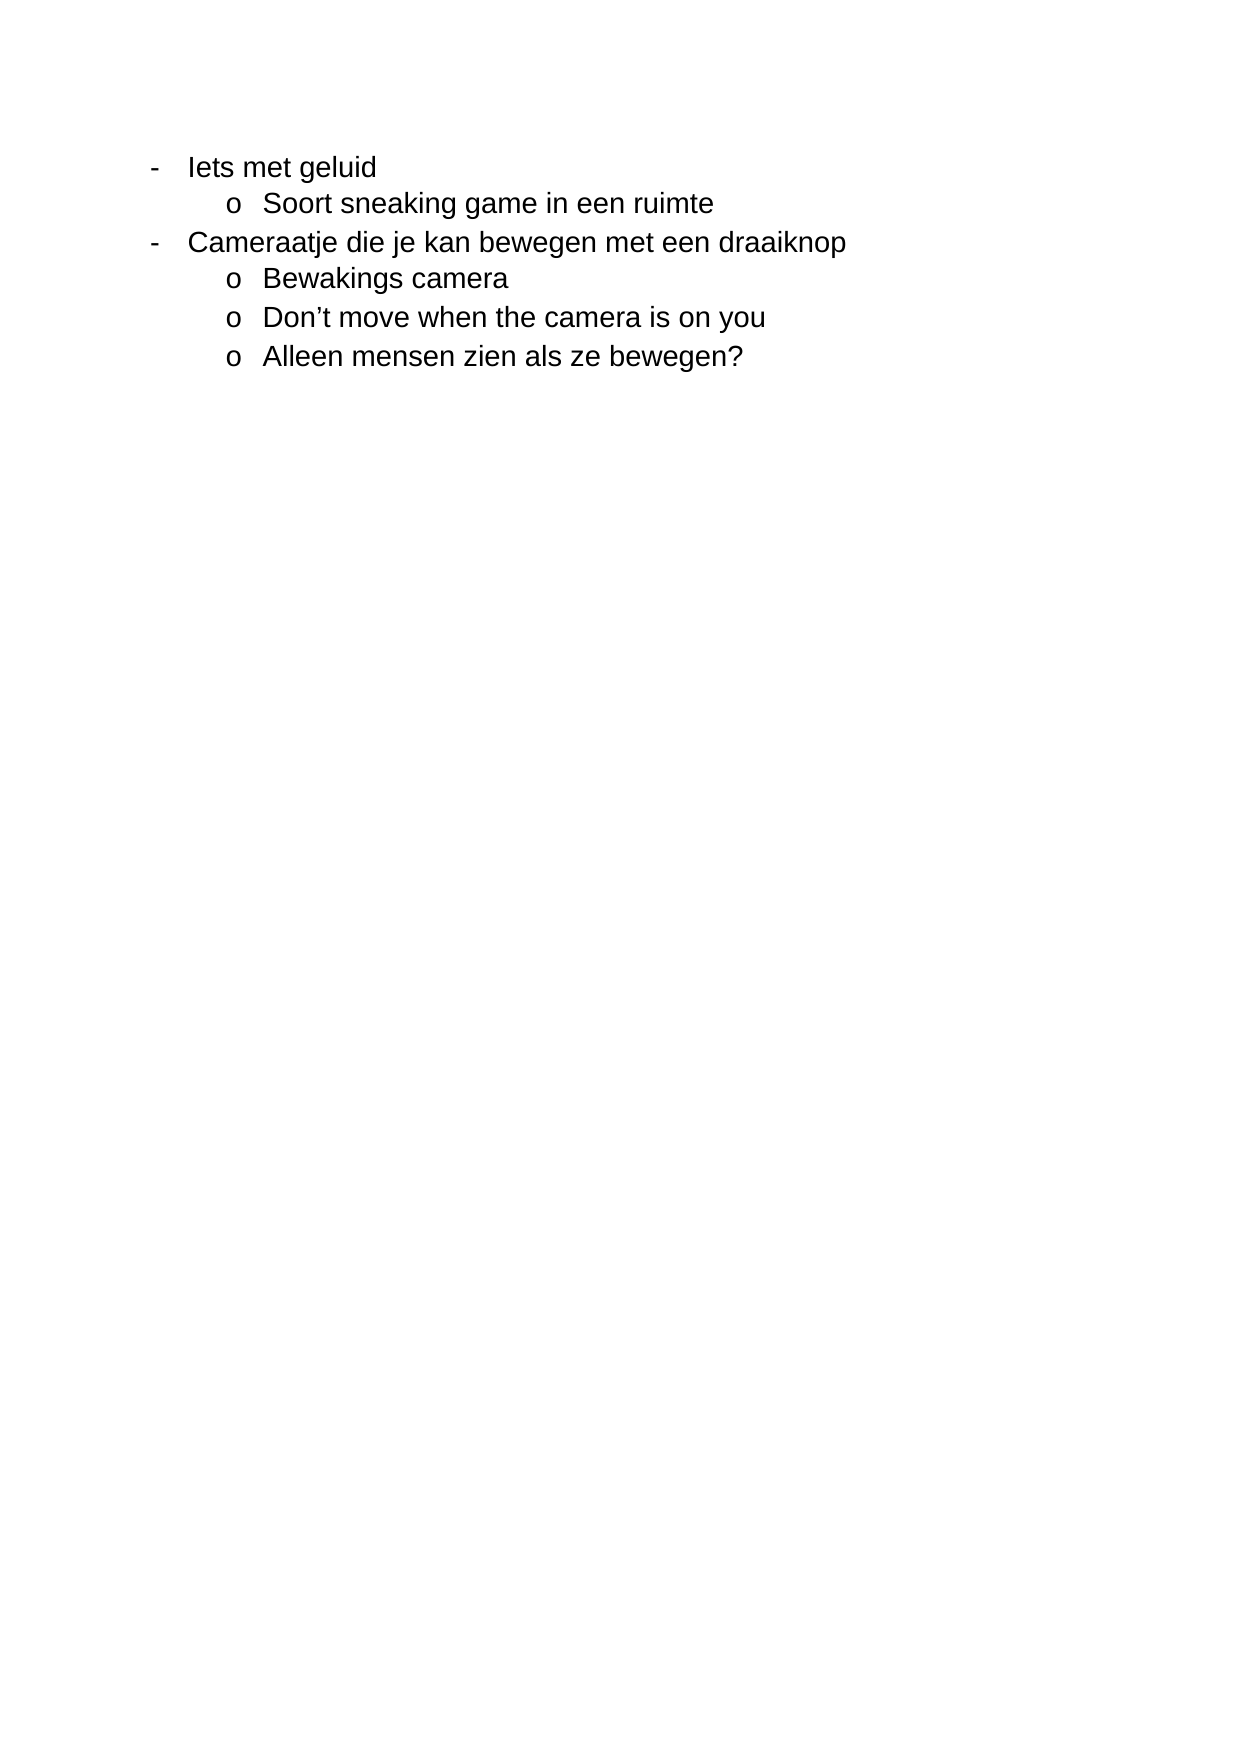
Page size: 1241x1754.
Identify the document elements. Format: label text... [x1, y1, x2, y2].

list Cameraatje die je kan bewegen met een draaiknop [150, 225, 1090, 259]
list Soort sneaking game in een ruimte [225, 186, 1090, 222]
list Don’t move when the camera is on you [225, 300, 1090, 336]
list Bewakings camera [225, 261, 1090, 297]
list Alleen mensen zien als ze bewegen? [225, 339, 1090, 375]
list Iets met geluid [150, 150, 1090, 183]
